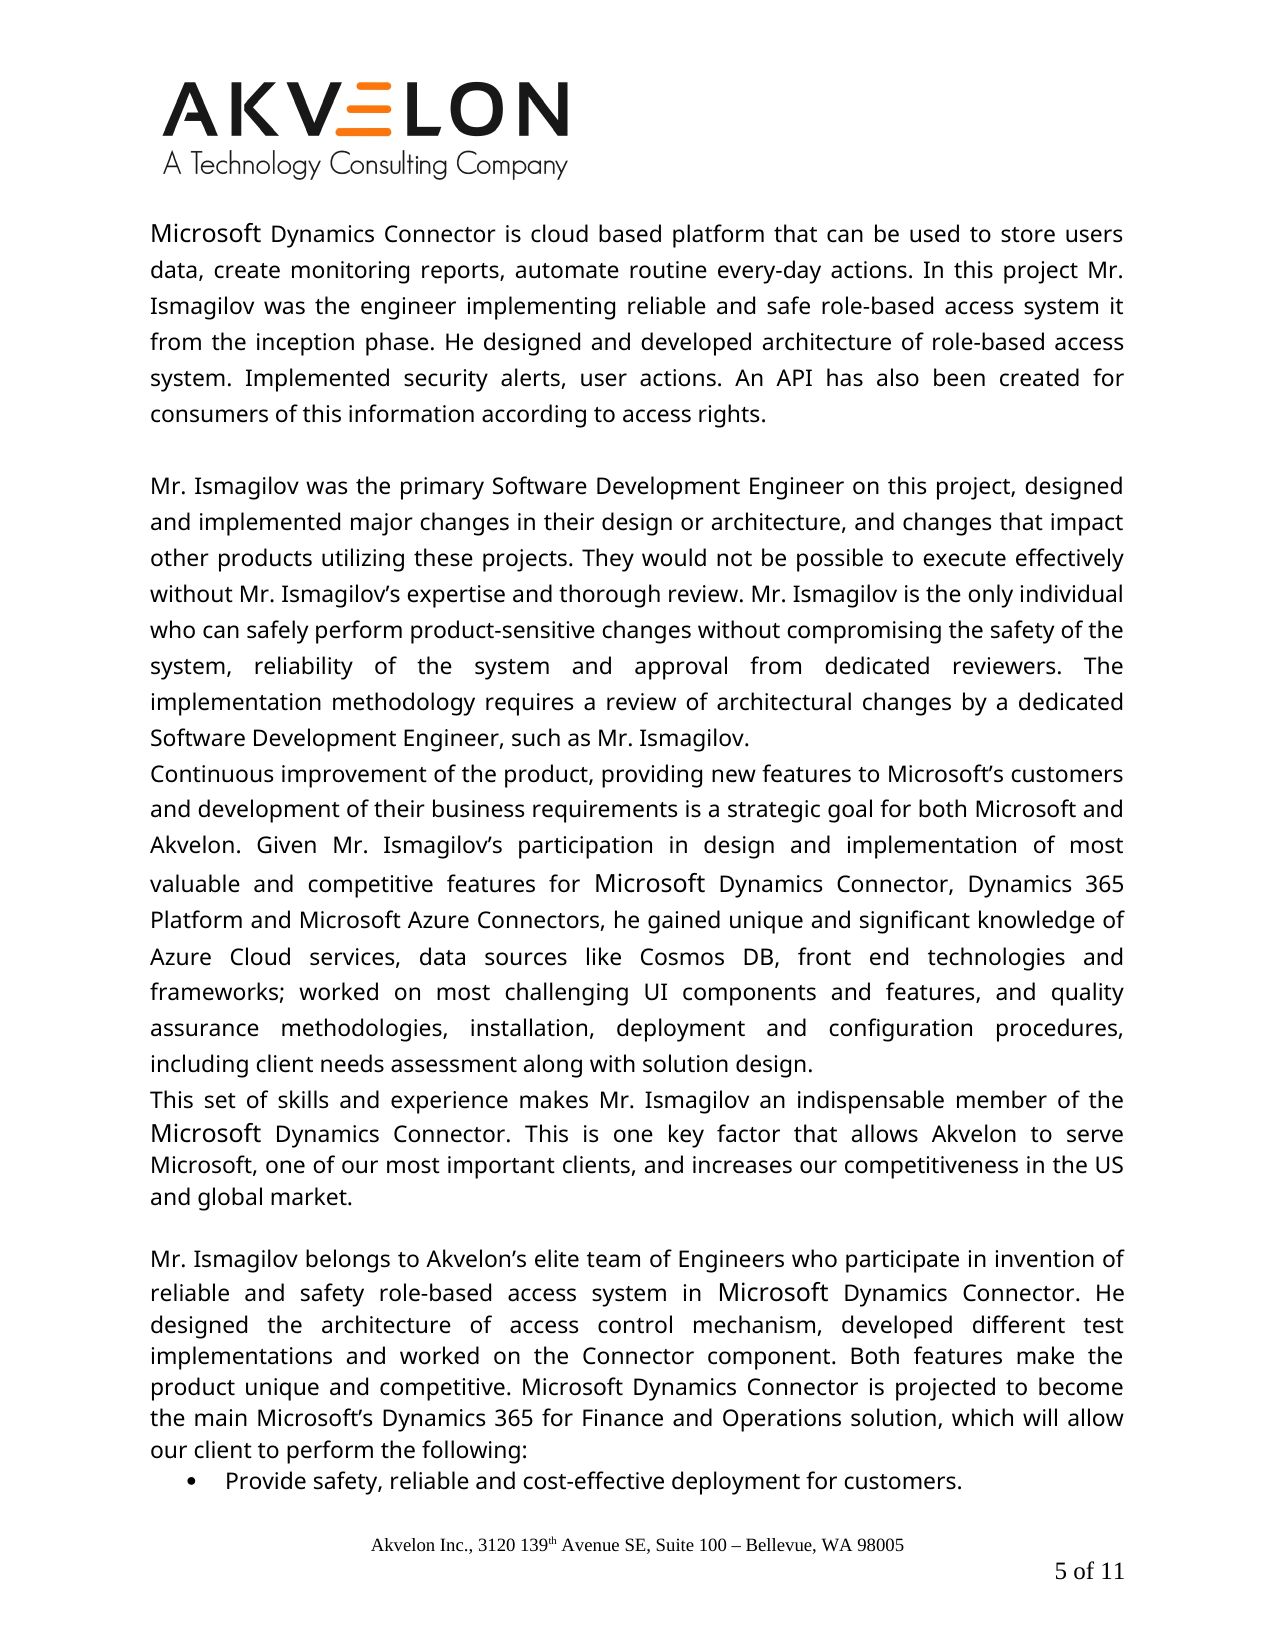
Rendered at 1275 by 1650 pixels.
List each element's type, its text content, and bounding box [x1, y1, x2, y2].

text Continuous improvement of the product, providing new features to Microsoft’s customers and development of their business requirements is a strategic goal for both Microsoft and Akvelon. Given Mr. Ismagilov’s participation in design and implementation of most valuable and competitive features for Microsoft Dynamics Connector, Dynamics 365 Platform and Microsoft Azure Connectors, he gained unique and significant knowledge of Azure Cloud services, data sources like Cosmos DB, front end technologies and frameworks; worked on most challenging UI components and features, and quality assurance methodologies, installation, deployment and configuration procedures, including client needs assessment along with solution design. [150, 757, 1125, 1079]
text Microsoft Dynamics Connector is cloud based platform that can be used to store users data, create monitoring reports, automate routine every-day actions. In this project Mr. Ismagilov was the engineer implementing reliable and safe role-based access system it from the inception phase. He designed and developed architecture of role-based access system. Implemented security alerts, user actions. An API has also been created for consumers of this information according to access rights. [150, 216, 1125, 429]
text Mr. Ismagilov was the primary Software Development Engineer on this project, designed and implemented major changes in their design or architecture, and changes that impact other products utilizing these projects. They would not be possible to execute effectively without Mr. Ismagilov’s expertise and thorough review. Mr. Ismagilov is the only individual who can safely perform product-sensitive changes without compromising the safety of the system, reliability of the system and approval from dedicated reviewers. The implementation methodology requires a review of architectural changes by a dedicated Software Development Engineer, such as Mr. Ismagilov. [150, 470, 1125, 753]
picture [150, 75, 579, 185]
text This set of skills and experience makes Mr. Ismagilov an indispensable member of the Microsoft Dynamics Connector. This is one key factor that allows Akvelon to serve Microsoft, one of our most important clients, and increases our competitiveness in the US and global market. [150, 1084, 1125, 1212]
list Provide safety, reliable and cost-effective deployment for customers. [187, 1465, 1125, 1496]
text Mr. Ismagilov belongs to Akvelon’s elite team of Engineers who participate in invention of reliable and safety role-based access system in Microsoft Dynamics Connector. He designed the architecture of access control mechanism, developed different test implementations and worked on the Connector component. Both features make the product unique and competitive. Microsoft Dynamics Connector is projected to become the main Microsoft’s Dynamics 365 for Finance and Operations solution, which will allow our client to perform the following: [150, 1243, 1125, 1465]
